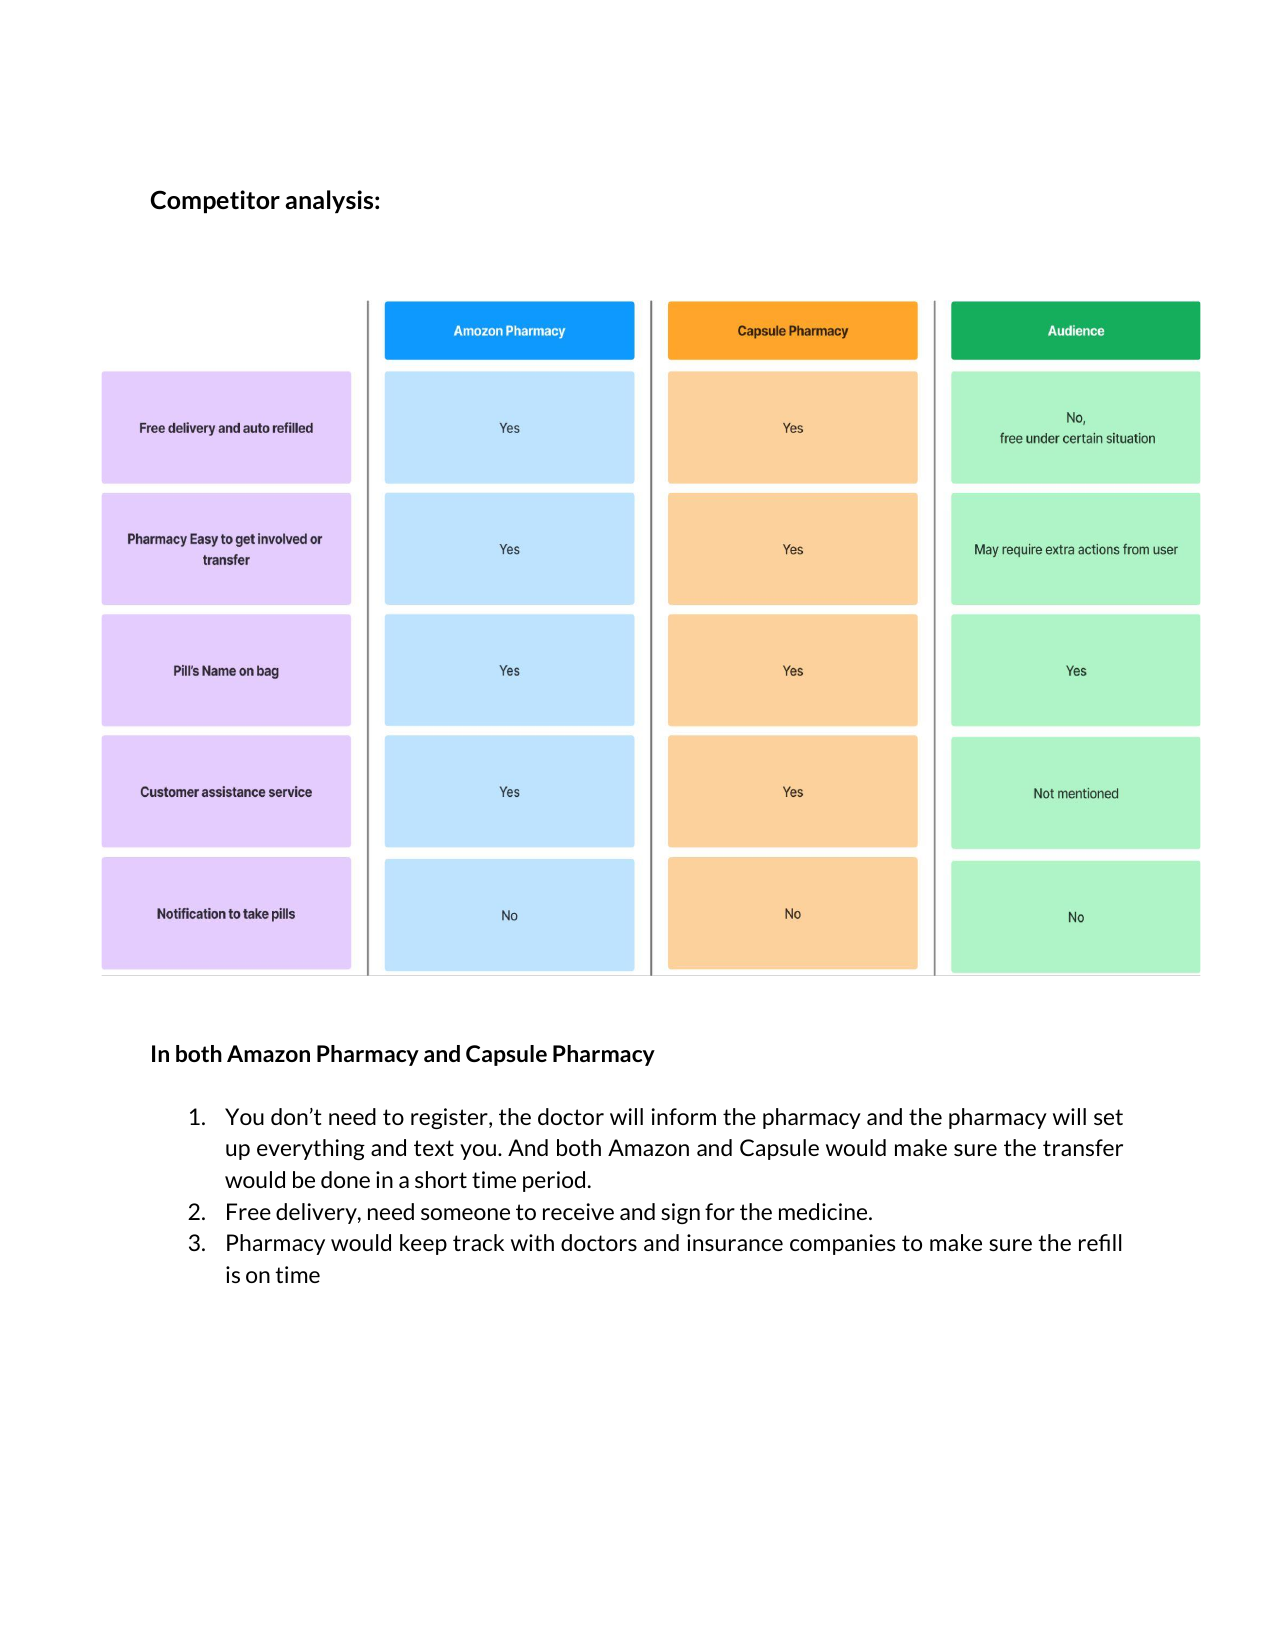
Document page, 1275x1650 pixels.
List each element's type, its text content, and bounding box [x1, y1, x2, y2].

list Pharmacy would keep track with doctors and insurance companies to make sure the refill is on time [187, 1229, 1125, 1288]
list Free delivery, need someone to receive and sign for the medicine. [187, 1197, 1125, 1225]
picture [101, 300, 1201, 976]
text Competitor analysis: [150, 184, 1125, 214]
list You don’t need to register, the doctor will inform the pharmacy and the pharmacy will set up everything and text you. And both Amazon and Capsule would make sure the transfer would be done in a short time period. [187, 1103, 1125, 1193]
text In both Amazon Pharmacy and Capsule Pharmacy [150, 1039, 1125, 1067]
